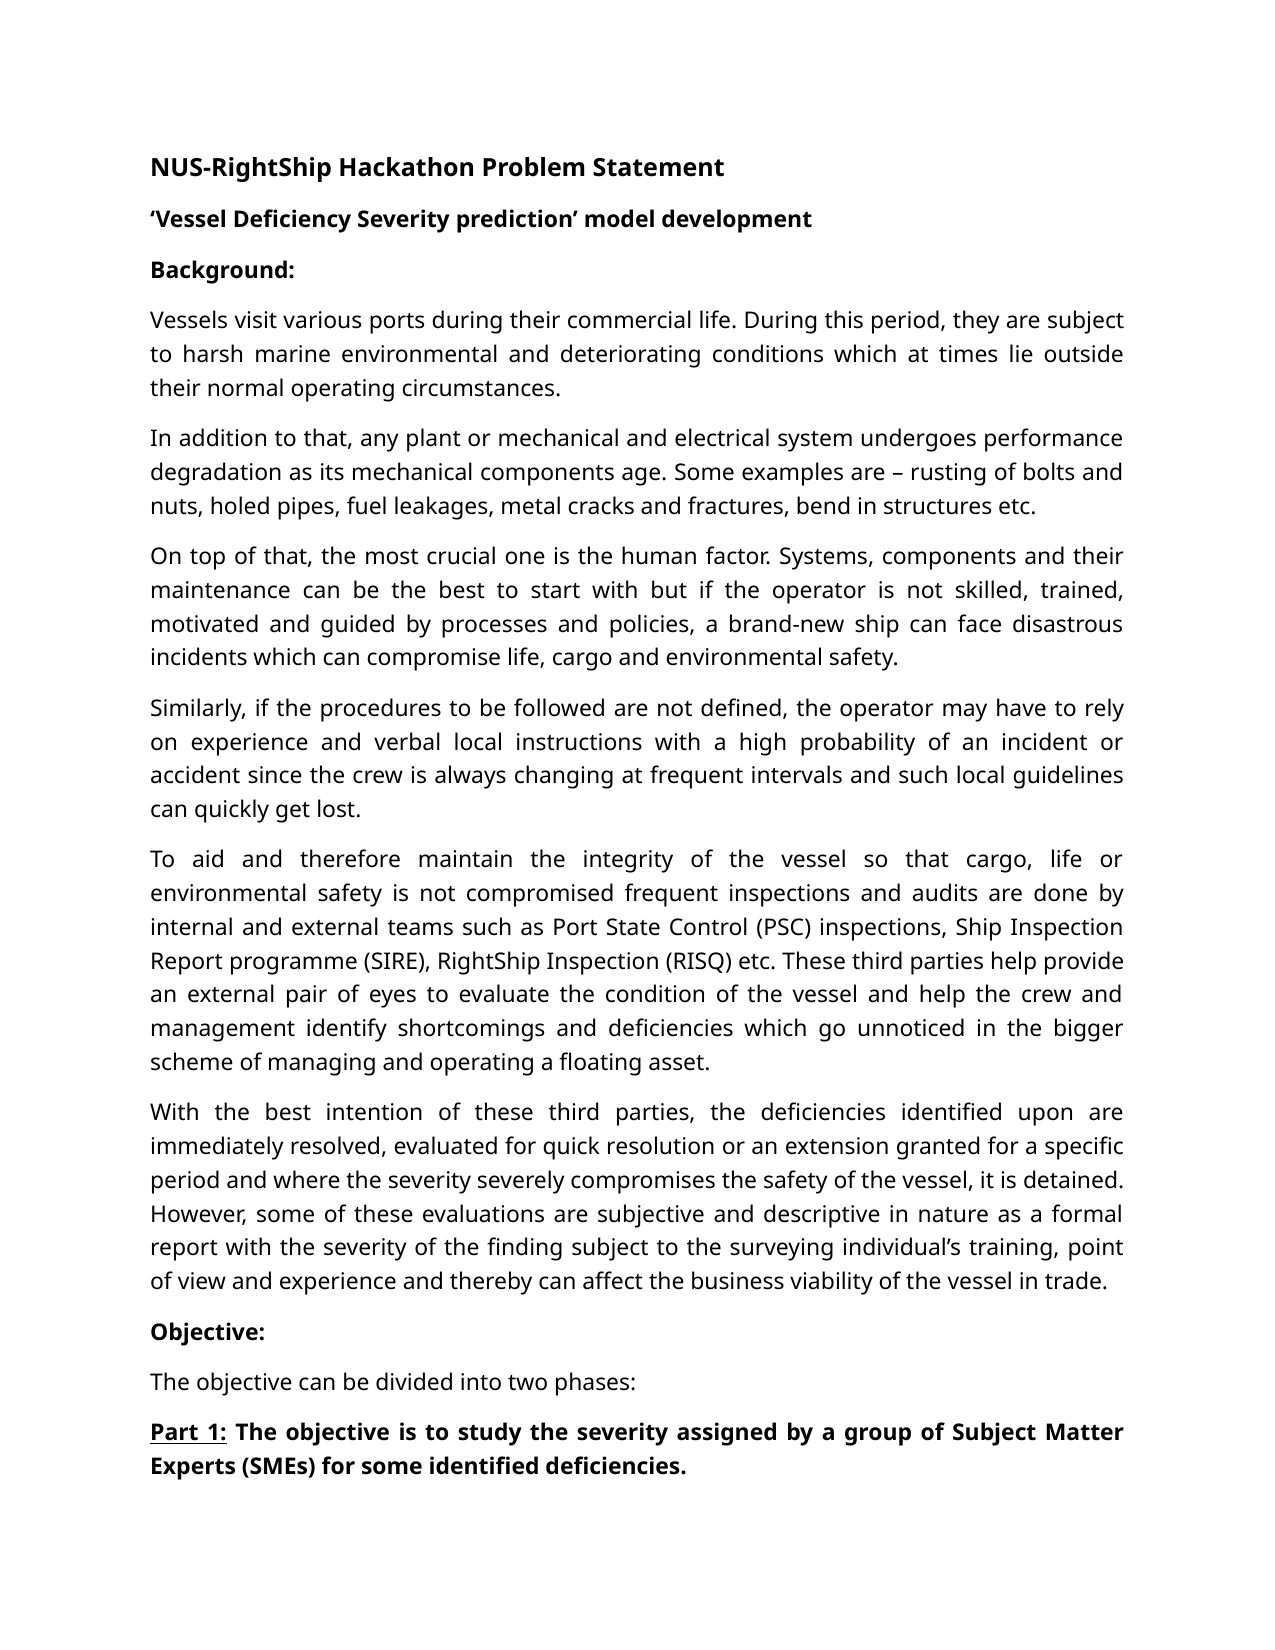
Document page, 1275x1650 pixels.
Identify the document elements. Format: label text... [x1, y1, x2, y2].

text Vessels visit various ports during their commercial life. During this period, they are subject to harsh marine environmental and deteriorating conditions which at times lie outside their normal operating circumstances. [150, 304, 1125, 403]
text Part 1: The objective is to study the severity assigned by a group of Subject Matter Experts (SMEs) for some identified deficiencies. [150, 1416, 1125, 1481]
text On top of that, the most crucial one is the human factor. Systems, components and their maintenance can be the best to start with but if the operator is not skilled, trained, motivated and guided by processes and policies, a brand-new ship can face disastrous incidents which can compromise life, cargo and environmental safety. [150, 540, 1125, 673]
text With the best intention of these third parties, the deficiencies identified upon are immediately resolved, evaluated for quick resolution or an extension granted for a specific period and where the severity severely compromises the safety of the vessel, it is detained. However, some of these evaluations are subjective and descriptive in nature as a formal report with the severity of the finding subject to the surveying individual’s training, point of view and experience and thereby can affect the business viability of the vessel in trade. [150, 1096, 1125, 1296]
text In addition to that, any plant or mechanical and electrical system undergoes performance degradation as its mechanical components age. Some examples are – rusting of bolts and nuts, holed pipes, fuel leakages, metal cracks and fractures, bend in structures etc. [150, 422, 1125, 521]
text Background: [150, 254, 1125, 285]
text Similarly, if the procedures to be followed are not defined, the operator may have to rely on experience and verbal local instructions with a high probability of an incident or accident since the crew is always changing at frequent intervals and such local guidelines can quickly get lost. [150, 692, 1125, 824]
text NUS-RightShip Hackathon Problem Statement [150, 150, 1125, 184]
text To aid and therefore maintain the integrity of the vessel so that cargo, life or environmental safety is not compromised frequent inspections and audits are done by internal and external teams such as Port State Control (PSC) inspections, Ship Inspection Report programme (SIRE), RightShip Inspection (RISQ) etc. These third parties help provide an external pair of eyes to evaluate the condition of the vessel and help the crew and management identify shortcomings and deficiencies which go unnoticed in the bigger scheme of managing and operating a floating asset. [150, 843, 1125, 1077]
text The objective can be divided into two phases: [150, 1366, 1125, 1397]
text ‘Vessel Deficiency Severity prediction’ model development [150, 203, 1125, 235]
text Objective: [150, 1316, 1125, 1347]
